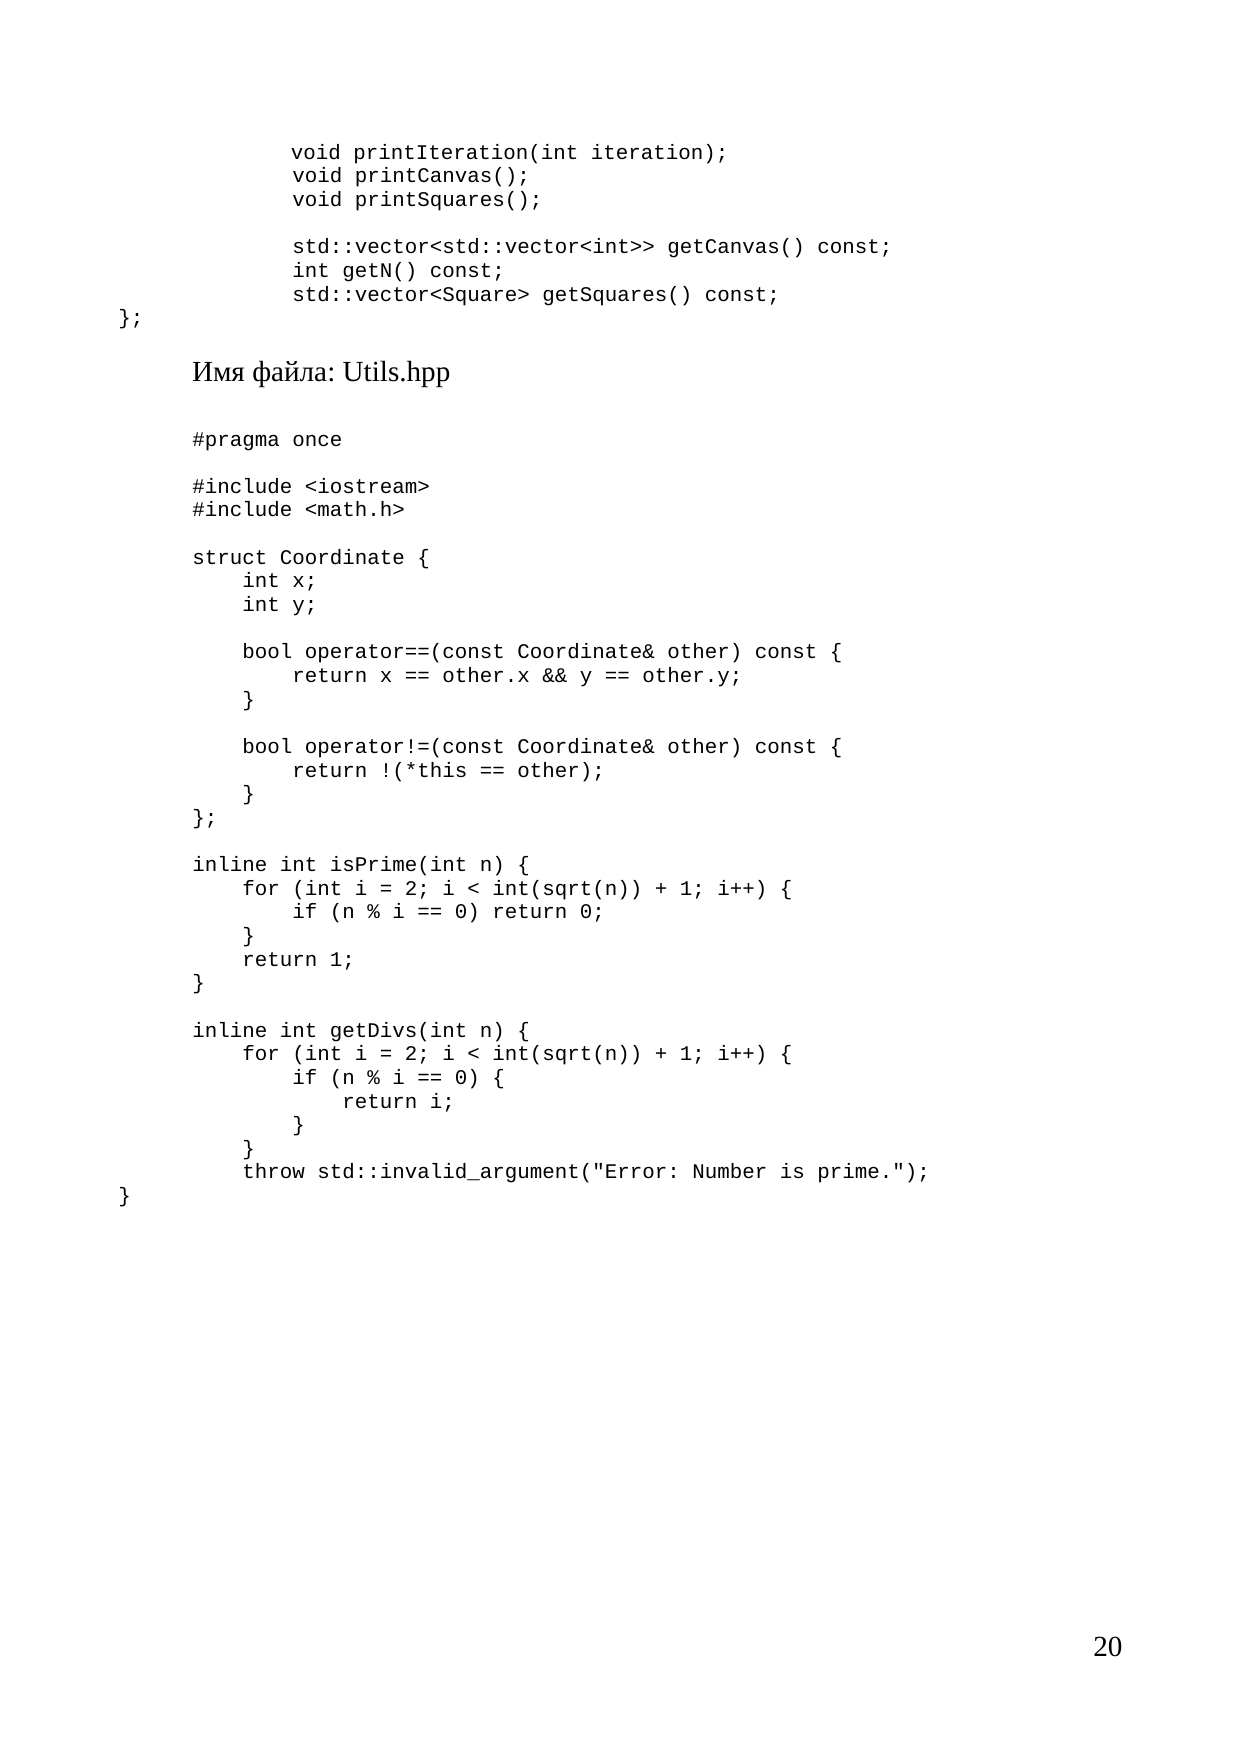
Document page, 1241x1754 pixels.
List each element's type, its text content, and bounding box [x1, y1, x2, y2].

text void printIteration(int iteration); [118, 142, 1122, 165]
text } [118, 972, 1122, 996]
text std::vector<std::vector<int>> getCanvas() const; [118, 236, 1122, 260]
text #include <math.h> [118, 499, 1122, 523]
text for (int i = 2; i < int(sqrt(n)) + 1; i++) { [118, 1043, 1122, 1067]
text if (n % i == 0) { [118, 1067, 1122, 1091]
text } [118, 689, 1122, 712]
text int x; [118, 570, 1122, 594]
text }; [118, 307, 1122, 331]
text throw std::invalid_argument("Error: Number is prime."); [118, 1162, 1122, 1185]
text return 1; [118, 949, 1122, 972]
text Имя файла: Utils.hpp [118, 354, 1122, 388]
text }; [118, 807, 1122, 831]
text if (n % i == 0) return 0; [118, 901, 1122, 925]
text inline int isPrime(int n) { [118, 854, 1122, 878]
text inline int getDivs(int n) { [118, 1020, 1122, 1043]
text } [118, 925, 1122, 949]
text } [118, 1185, 1122, 1209]
text bool operator!=(const Coordinate& other) const { [118, 736, 1122, 759]
text void printCanvas(); [118, 165, 1122, 189]
text int getN() const; [118, 260, 1122, 284]
text for (int i = 2; i < int(sqrt(n)) + 1; i++) { [118, 878, 1122, 901]
text #include <iostream> [118, 476, 1122, 499]
text bool operator==(const Coordinate& other) const { [118, 641, 1122, 665]
text int y; [118, 594, 1122, 618]
text } [118, 1138, 1122, 1162]
text return !(*this == other); [118, 759, 1122, 783]
text #pragma once [118, 428, 1122, 452]
text return x == other.x && y == other.y; [118, 665, 1122, 689]
text } [118, 783, 1122, 807]
text } [118, 1114, 1122, 1138]
text std::vector<Square> getSquares() const; [118, 284, 1122, 307]
text void printSquares(); [118, 189, 1122, 213]
text return i; [118, 1091, 1122, 1114]
text struct Coordinate { [118, 547, 1122, 570]
